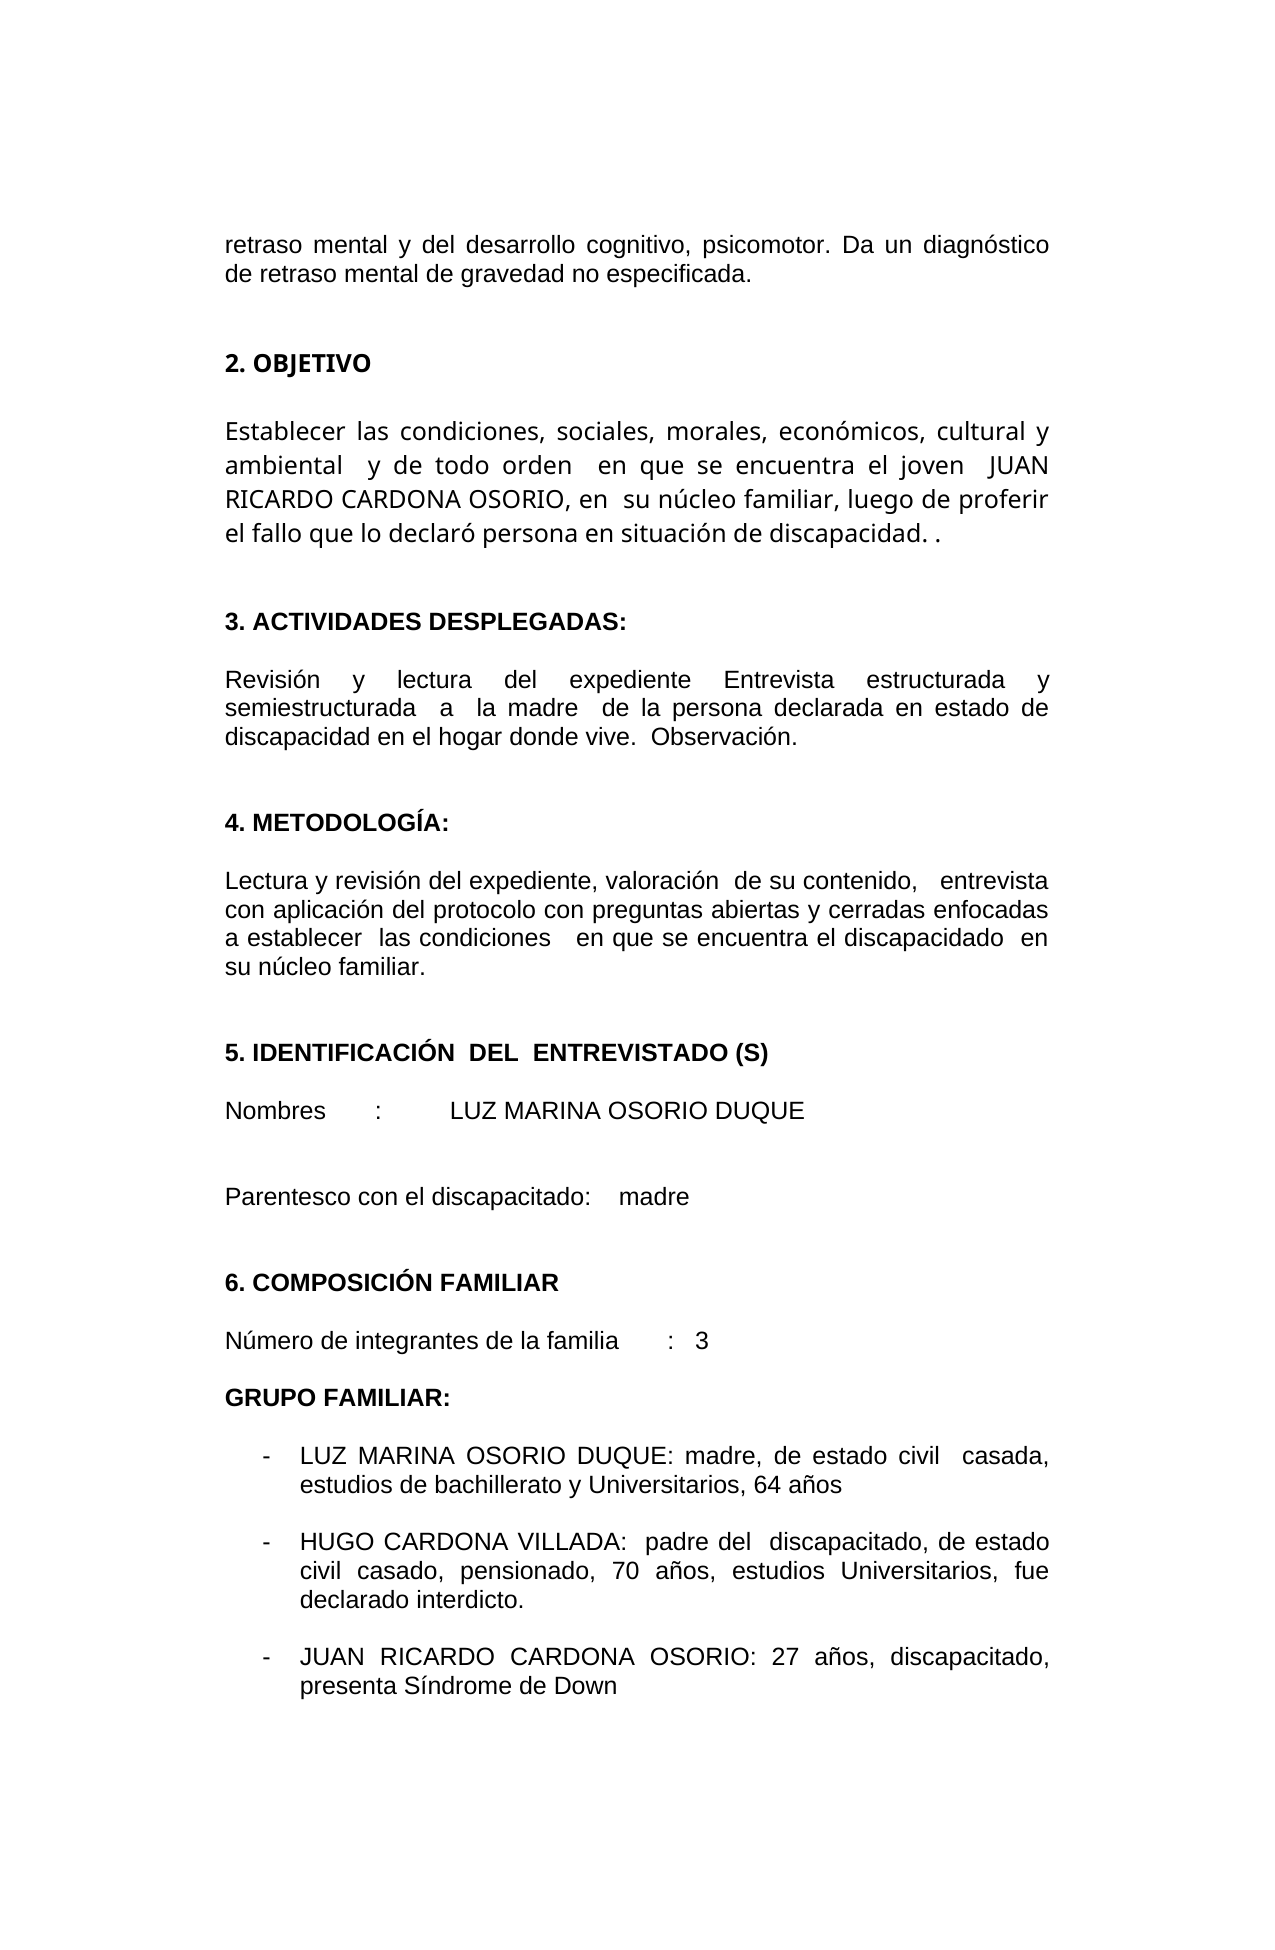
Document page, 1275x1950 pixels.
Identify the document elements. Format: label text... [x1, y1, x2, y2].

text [224, 230, 1051, 288]
text 6. COMPOSICIÓN FAMILIAR [224, 1268, 1051, 1297]
text GRUPO FAMILIAR: [224, 1383, 1051, 1412]
text Parentesco con el discapacitado: madre [224, 1182, 1051, 1211]
text Establecer las condiciones, sociales, morales, económicos, cultural y ambiental y de todo orden en que se encuentra el joven JUAN RICARDO CARDONA OSORIO, en su núcleo familiar, luego de proferir el fallo que lo declaró persona en situación de discapacidad. . [224, 413, 1051, 550]
text Revisión y lectura del expediente Entrevista estructurada y semiestructurada a la madre de la persona declarada en estado de discapacidad en el hogar donde vive. Observación. [224, 665, 1051, 751]
text 2. OBJETIVO [224, 345, 1051, 379]
text Número de integrantes de la familia : 3 [224, 1326, 1051, 1355]
text 4. METODOLOGÍA: [224, 808, 1051, 837]
text Nombres : LUZ MARINA OSORIO DUQUE [224, 1096, 1051, 1153]
text Lectura y revisión del expediente, valoración de su contenido, entrevista con aplicación del protocolo con preguntas abiertas y cerradas enfocadas a establecer las condiciones en que se encuentra el discapacidado en su núcleo familiar. [224, 866, 1051, 981]
list LUZ MARINA OSORIO DUQUE: madre, de estado civil casada, estudios de bachillerato y Universitarios, 64 años [262, 1441, 1051, 1498]
list HUGO CARDONA VILLADA: padre del discapacitado, de estado civil casado, pensionado, 70 años, estudios Universitarios, fue declarado interdicto. [262, 1527, 1051, 1613]
list JUAN RICARDO CARDONA OSORIO: 27 años, discapacitado, presenta Síndrome de Down [262, 1642, 1051, 1700]
text 3. ACTIVIDADES DESPLEGADAS: [224, 607, 1051, 636]
text 5. IDENTIFICACIÓN DEL ENTREVISTADO (S) [224, 1038, 1051, 1067]
